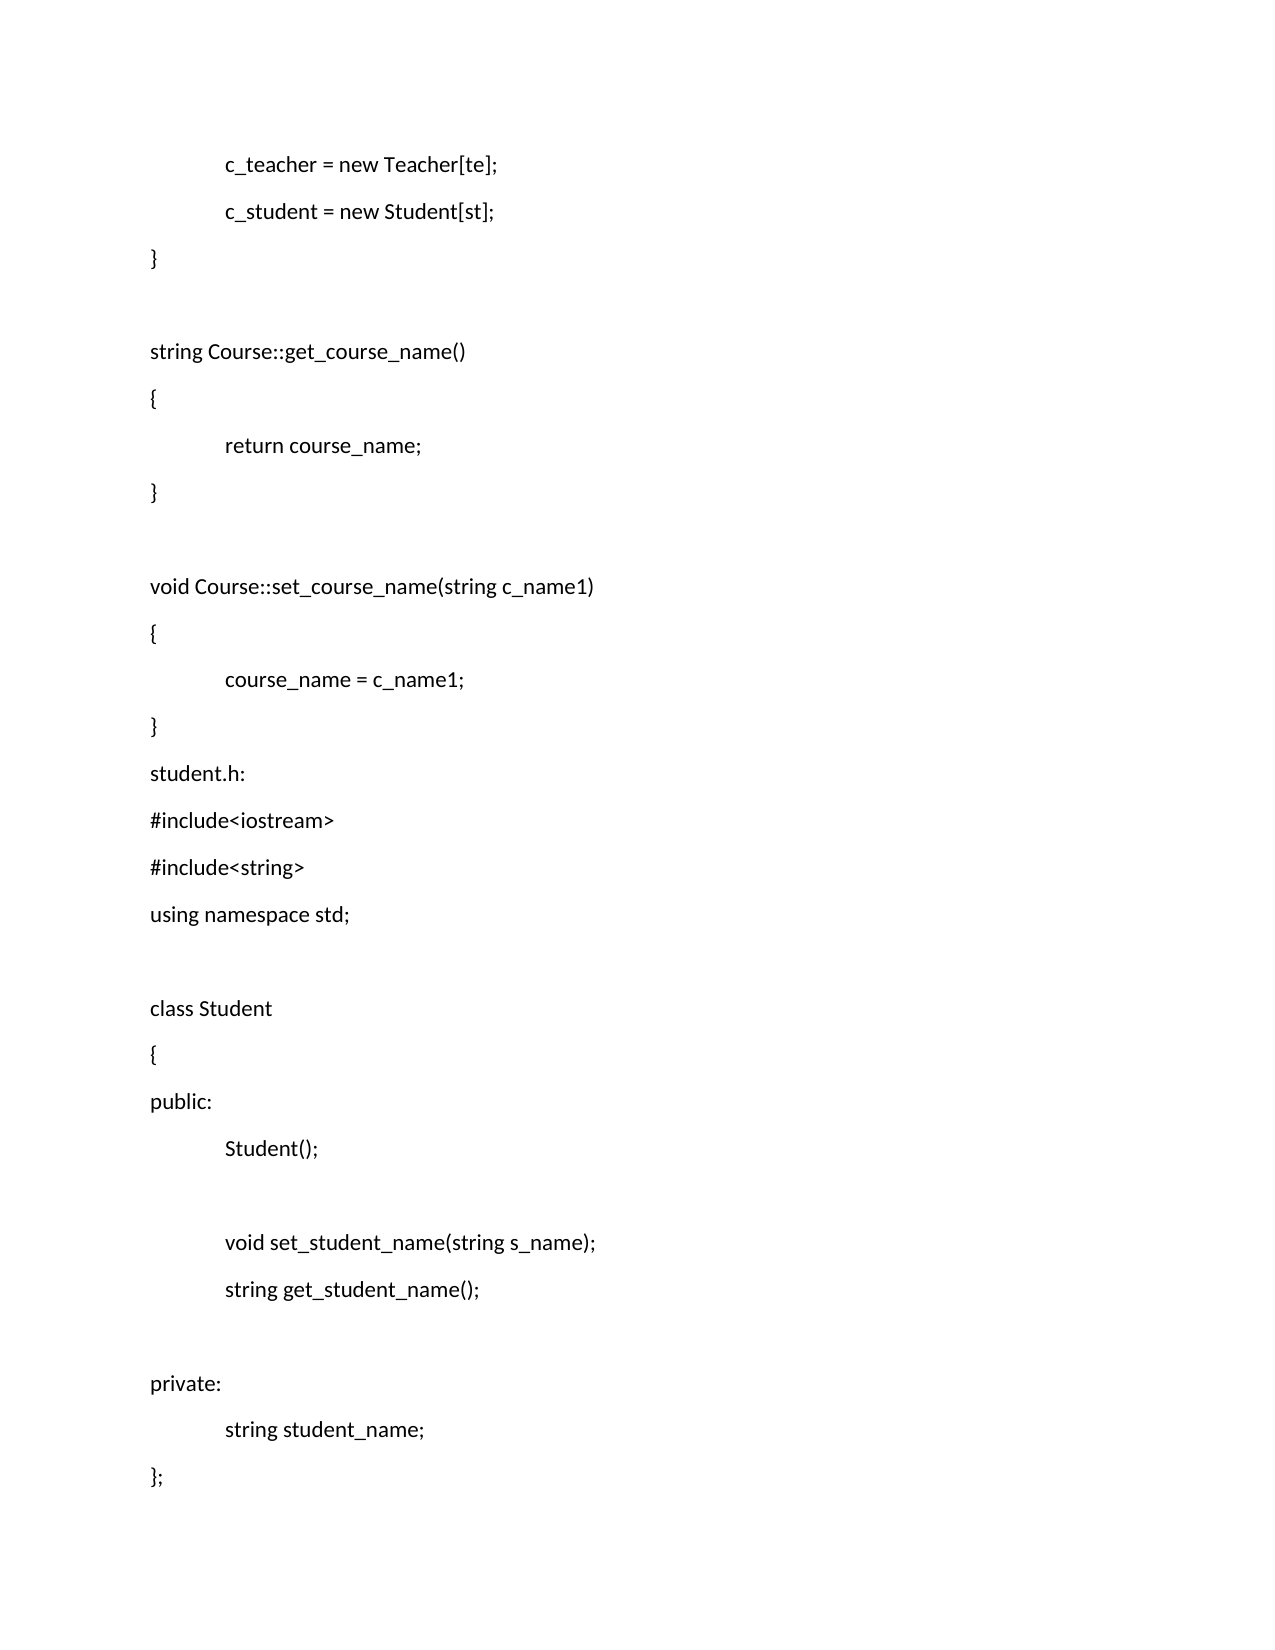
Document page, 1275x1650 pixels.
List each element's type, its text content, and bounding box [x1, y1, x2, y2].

text }; [150, 1462, 1125, 1491]
text public: [150, 1087, 1125, 1116]
text #include<iostream> [150, 806, 1125, 834]
text class Student [150, 994, 1125, 1022]
text { [150, 1041, 1125, 1069]
text { [150, 619, 1125, 647]
text } [150, 712, 1125, 741]
text Student(); [150, 1134, 1125, 1162]
text student.h: [150, 759, 1125, 787]
text c_teacher = new Teacher[te]; [150, 150, 1125, 178]
text #include<string> [150, 853, 1125, 881]
text return course_name; [150, 431, 1125, 459]
text string student_name; [150, 1416, 1125, 1444]
text using namespace std; [150, 900, 1125, 928]
text void Course::set_course_name(string c_name1) [150, 572, 1125, 600]
text private: [150, 1369, 1125, 1397]
text } [150, 244, 1125, 272]
text course_name = c_name1; [150, 666, 1125, 694]
text string Course::get_course_name() [150, 337, 1125, 366]
text } [150, 478, 1125, 506]
text string get_student_name(); [150, 1275, 1125, 1303]
text void set_student_name(string s_name); [150, 1228, 1125, 1256]
text c_student = new Student[st]; [150, 197, 1125, 225]
text { [150, 384, 1125, 412]
